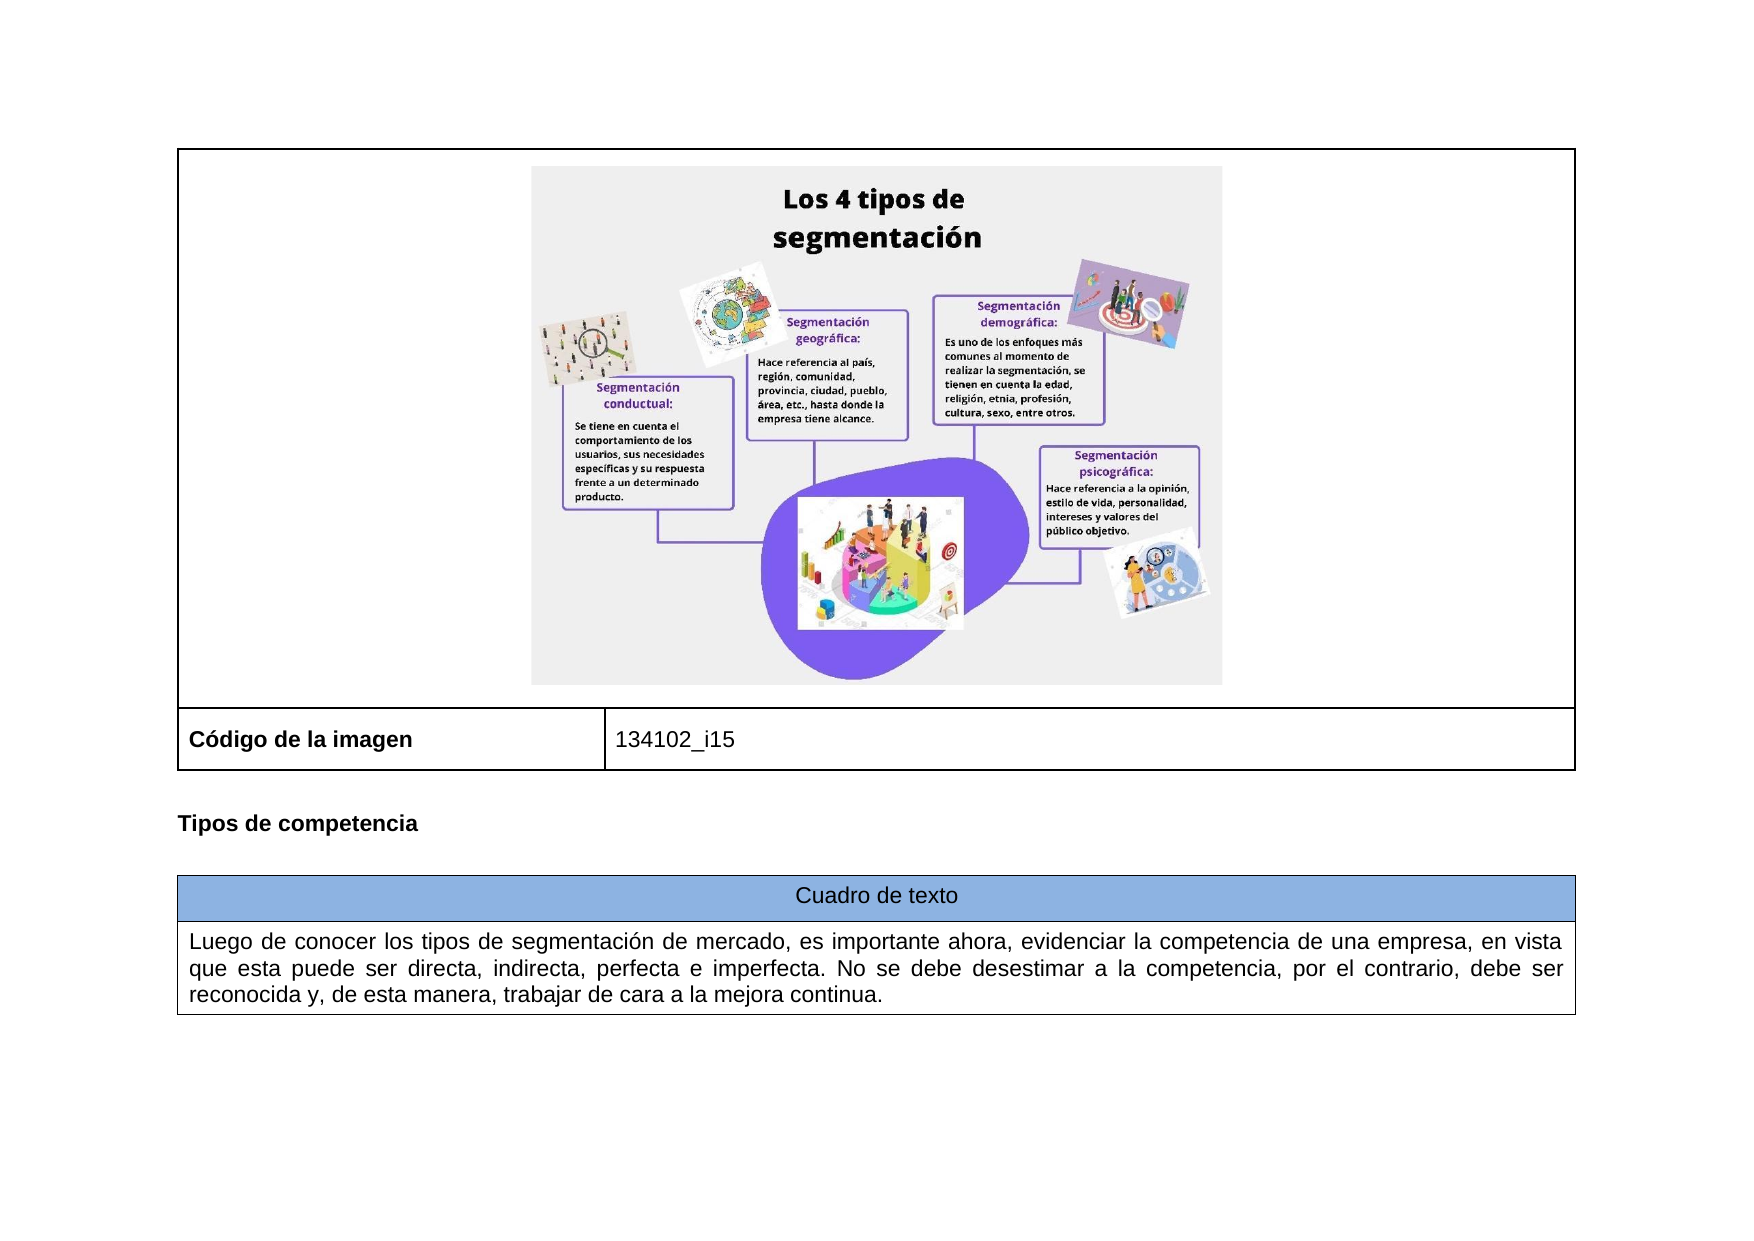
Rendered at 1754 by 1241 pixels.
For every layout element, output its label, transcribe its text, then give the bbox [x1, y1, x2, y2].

table_header Cuadro de texto [178, 876, 1575, 921]
table_cell Luego de conocer los tipos de segmentación de mercado, es importante ahora, evidenciar la competencia de una empresa, en vista que esta puede ser directa, indirecta, perfecta e imperfecta. No se debe desestimar a la competencia, por el contrario, debe ser reconocida y, de esta manera, trabajar de cara a la mejora continua. [178, 922, 1575, 1013]
text Tipos de competencia [177, 809, 1577, 836]
picture [531, 166, 1223, 685]
table_cell Código de la imagen [179, 709, 604, 768]
table_cell La imagen editable se encuentra en la carpeta Anexos con el nombre Infografía_estática.docx [179, 150, 1574, 707]
table_cell 134102_i15 [606, 709, 1574, 768]
